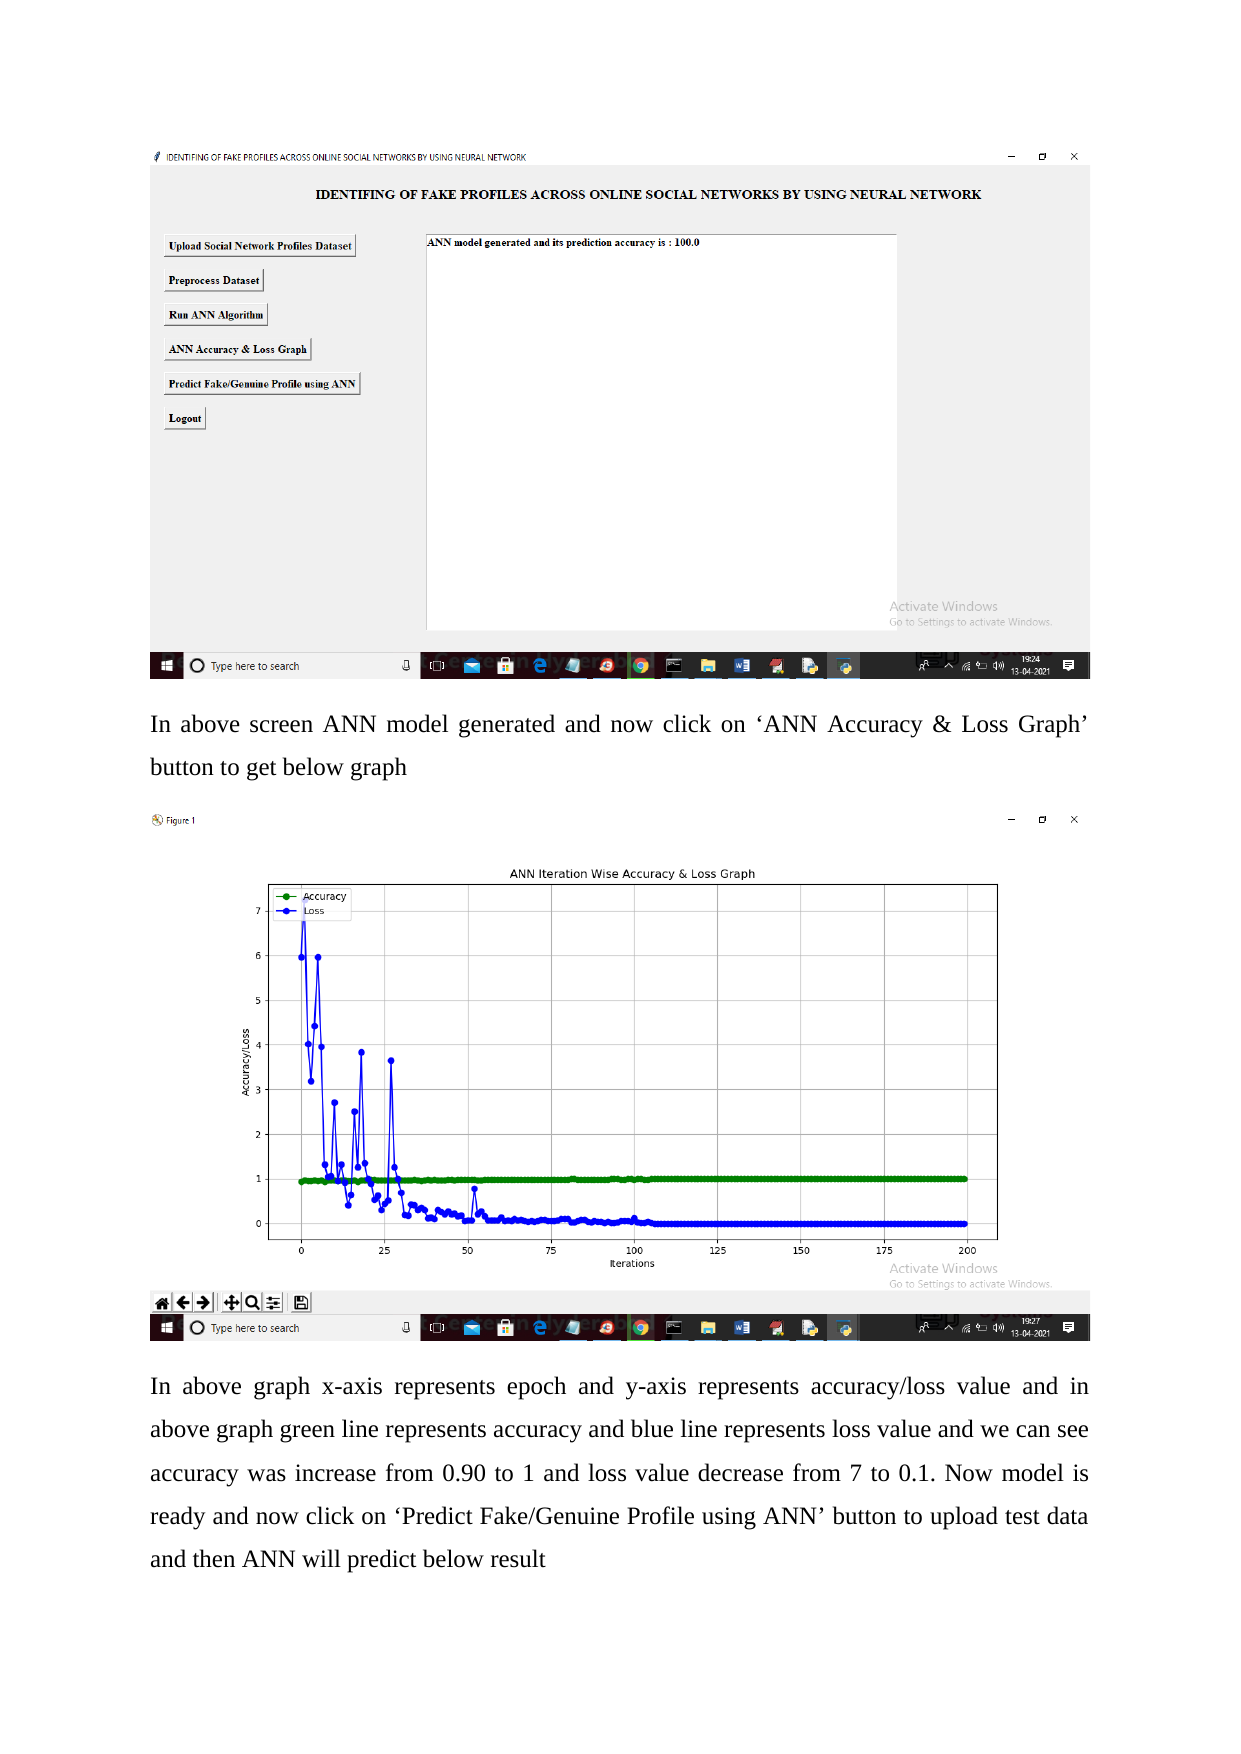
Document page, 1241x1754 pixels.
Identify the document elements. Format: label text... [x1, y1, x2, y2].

text In above graph x-axis represents epoch and y-axis represents accuracy/loss value and in above graph green line represents accuracy and blue line represents loss value and we can see accuracy was increase from 0.90 to 1 and loss value decrease from 7 to 0.1. Now model is ready and now click on ‘Predict Fake/Genuine Profile using ANN’ button to upload test data and then ANN will predict below result [150, 1371, 1090, 1573]
picture [150, 150, 1091, 679]
picture [150, 812, 1091, 1341]
text In above screen ANN model generated and now click on ‘ANN Accuracy & Loss Graph’ button to get below graph [150, 709, 1090, 781]
